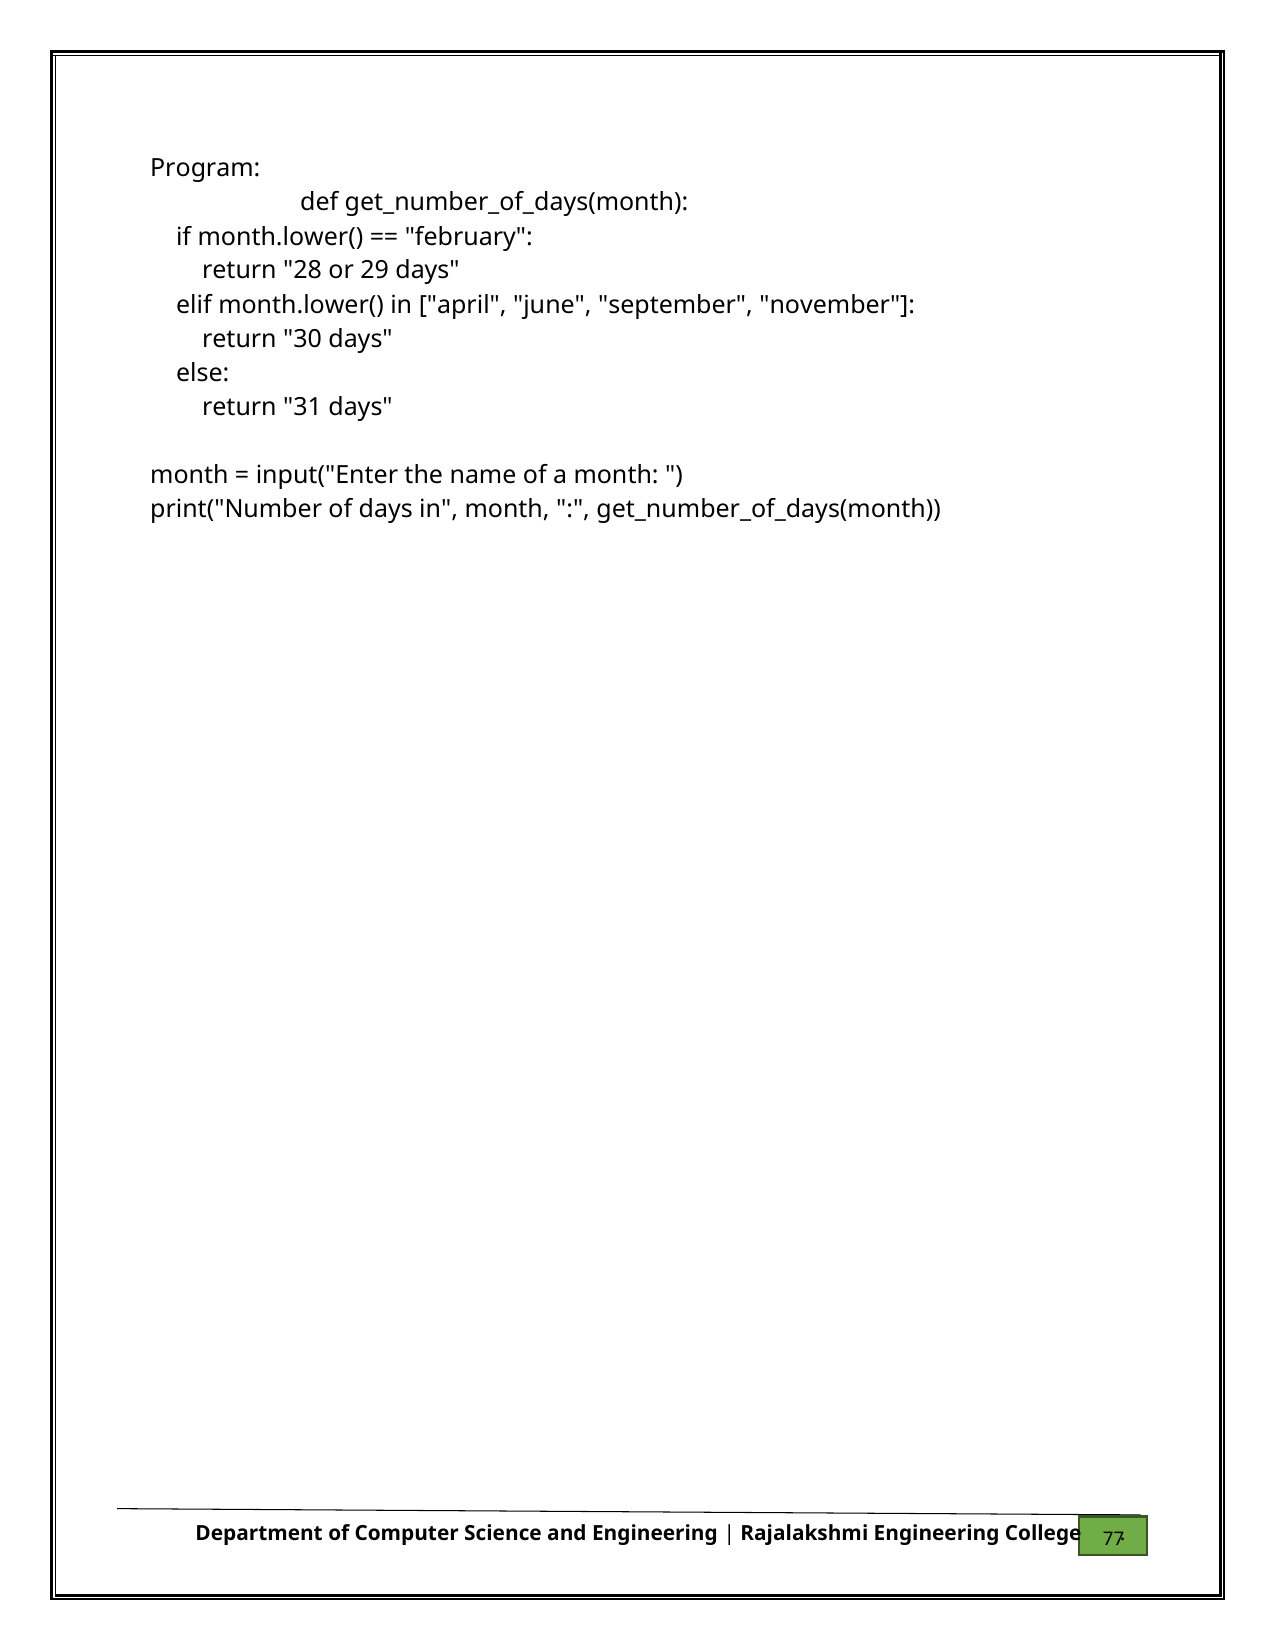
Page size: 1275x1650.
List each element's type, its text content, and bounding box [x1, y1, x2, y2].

text def get_number_of_days(month): [150, 184, 1125, 218]
text print("Number of days in", month, ":", get_number_of_days(month)) [150, 491, 1125, 559]
text Program: [150, 150, 1125, 184]
text month = input("Enter the name of a month: ") [150, 457, 1125, 491]
text return "28 or 29 days" [150, 252, 1125, 286]
text return "30 days" [150, 320, 1125, 354]
text elif month.lower() in ["april", "june", "september", "november"]: [150, 286, 1125, 320]
text return "31 days" [150, 388, 1125, 422]
text else: [150, 354, 1125, 388]
text if month.lower() == "february": [150, 218, 1125, 252]
